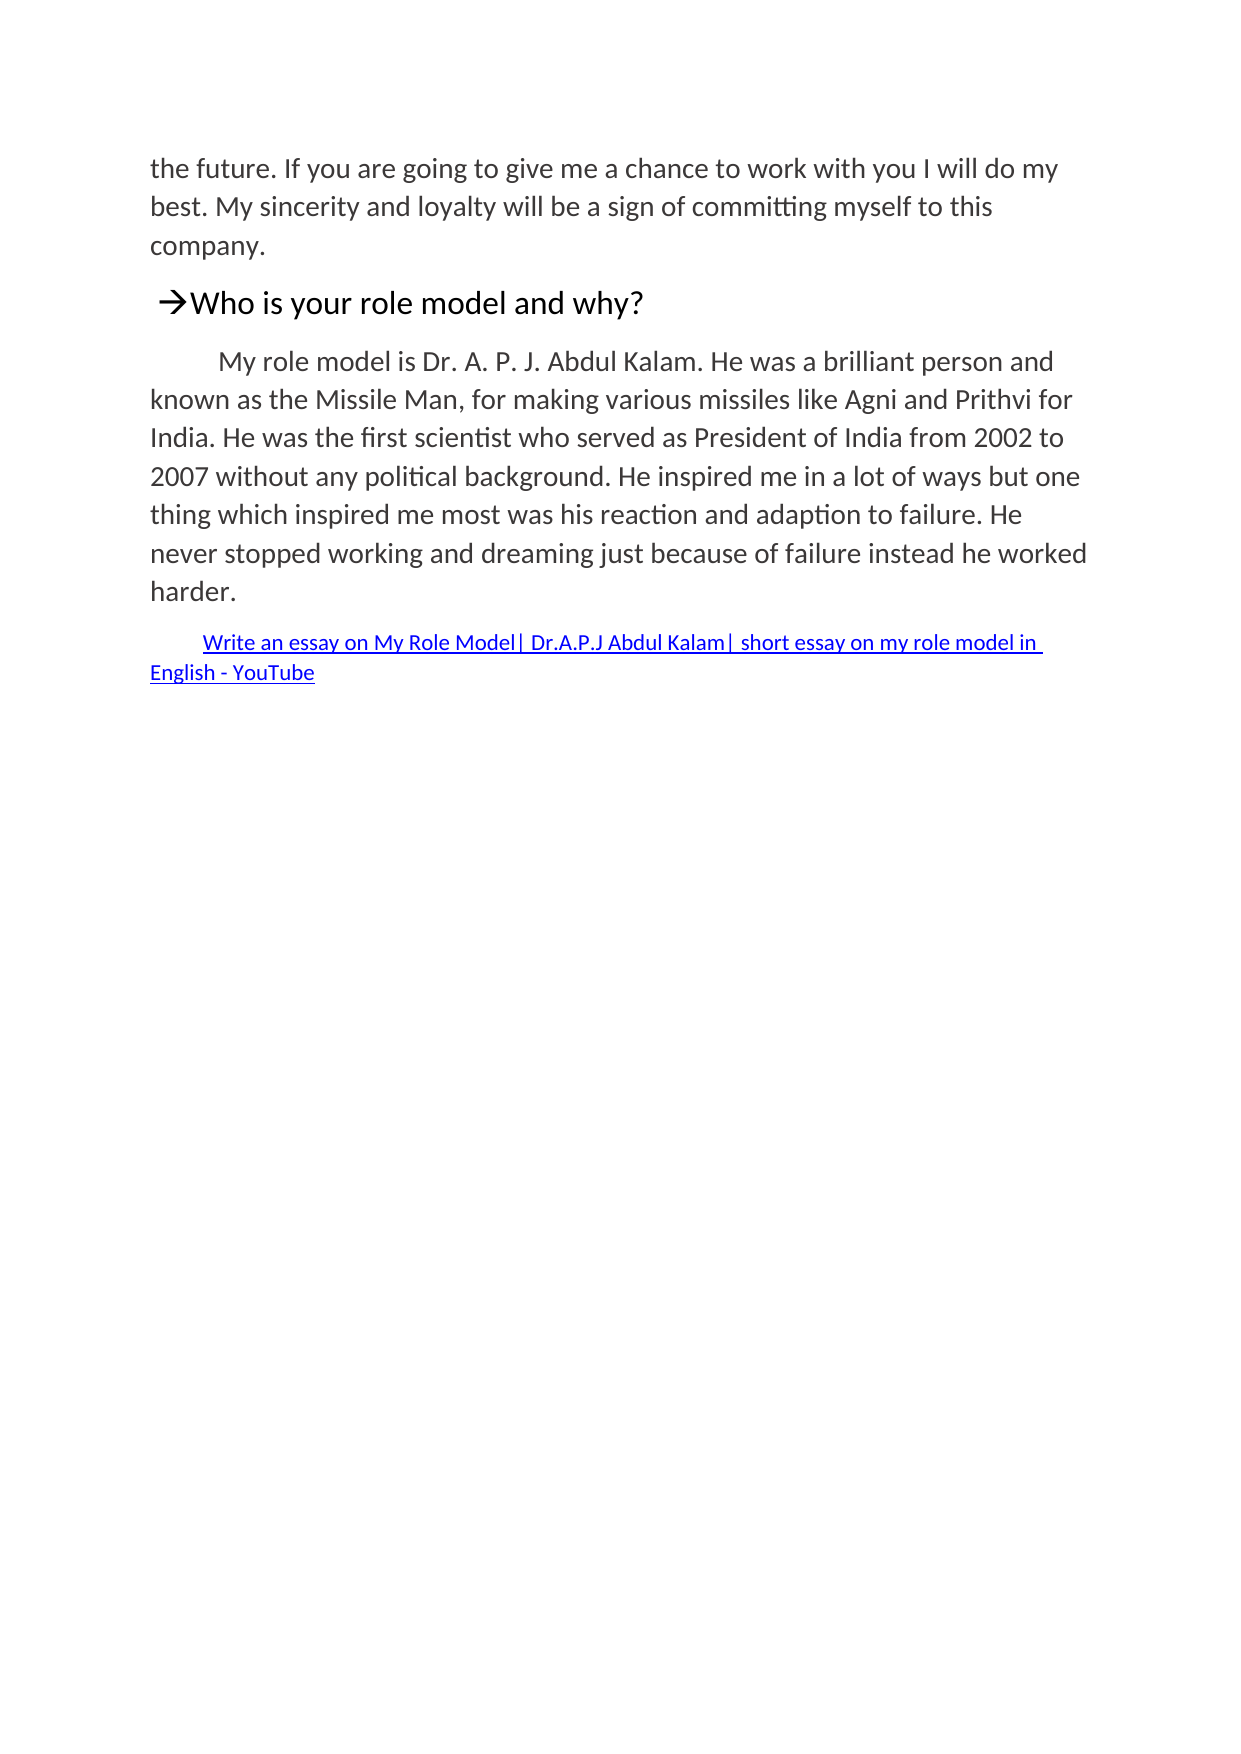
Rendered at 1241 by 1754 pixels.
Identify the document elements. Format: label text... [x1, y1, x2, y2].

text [150, 150, 1090, 262]
text Write an essay on My Role Model| Dr.A.P.J Abdul Kalam| short essay on my role model in English - YouTube [150, 628, 1090, 687]
text Who is your role model and why? [150, 282, 1090, 323]
text My role model is Dr. A. P. J. Abdul Kalam. He was a brilliant person and known as the Missile Man, for making various missiles like Agni and Prithvi for India. He was the first scientist who served as President of India from 2002 to 2007 without any political background. He inspired me in a lot of ways but one thing which inspired me most was his reaction and adaption to failure. He never stopped working and dreaming just because of failure instead he worked harder. [150, 343, 1090, 609]
